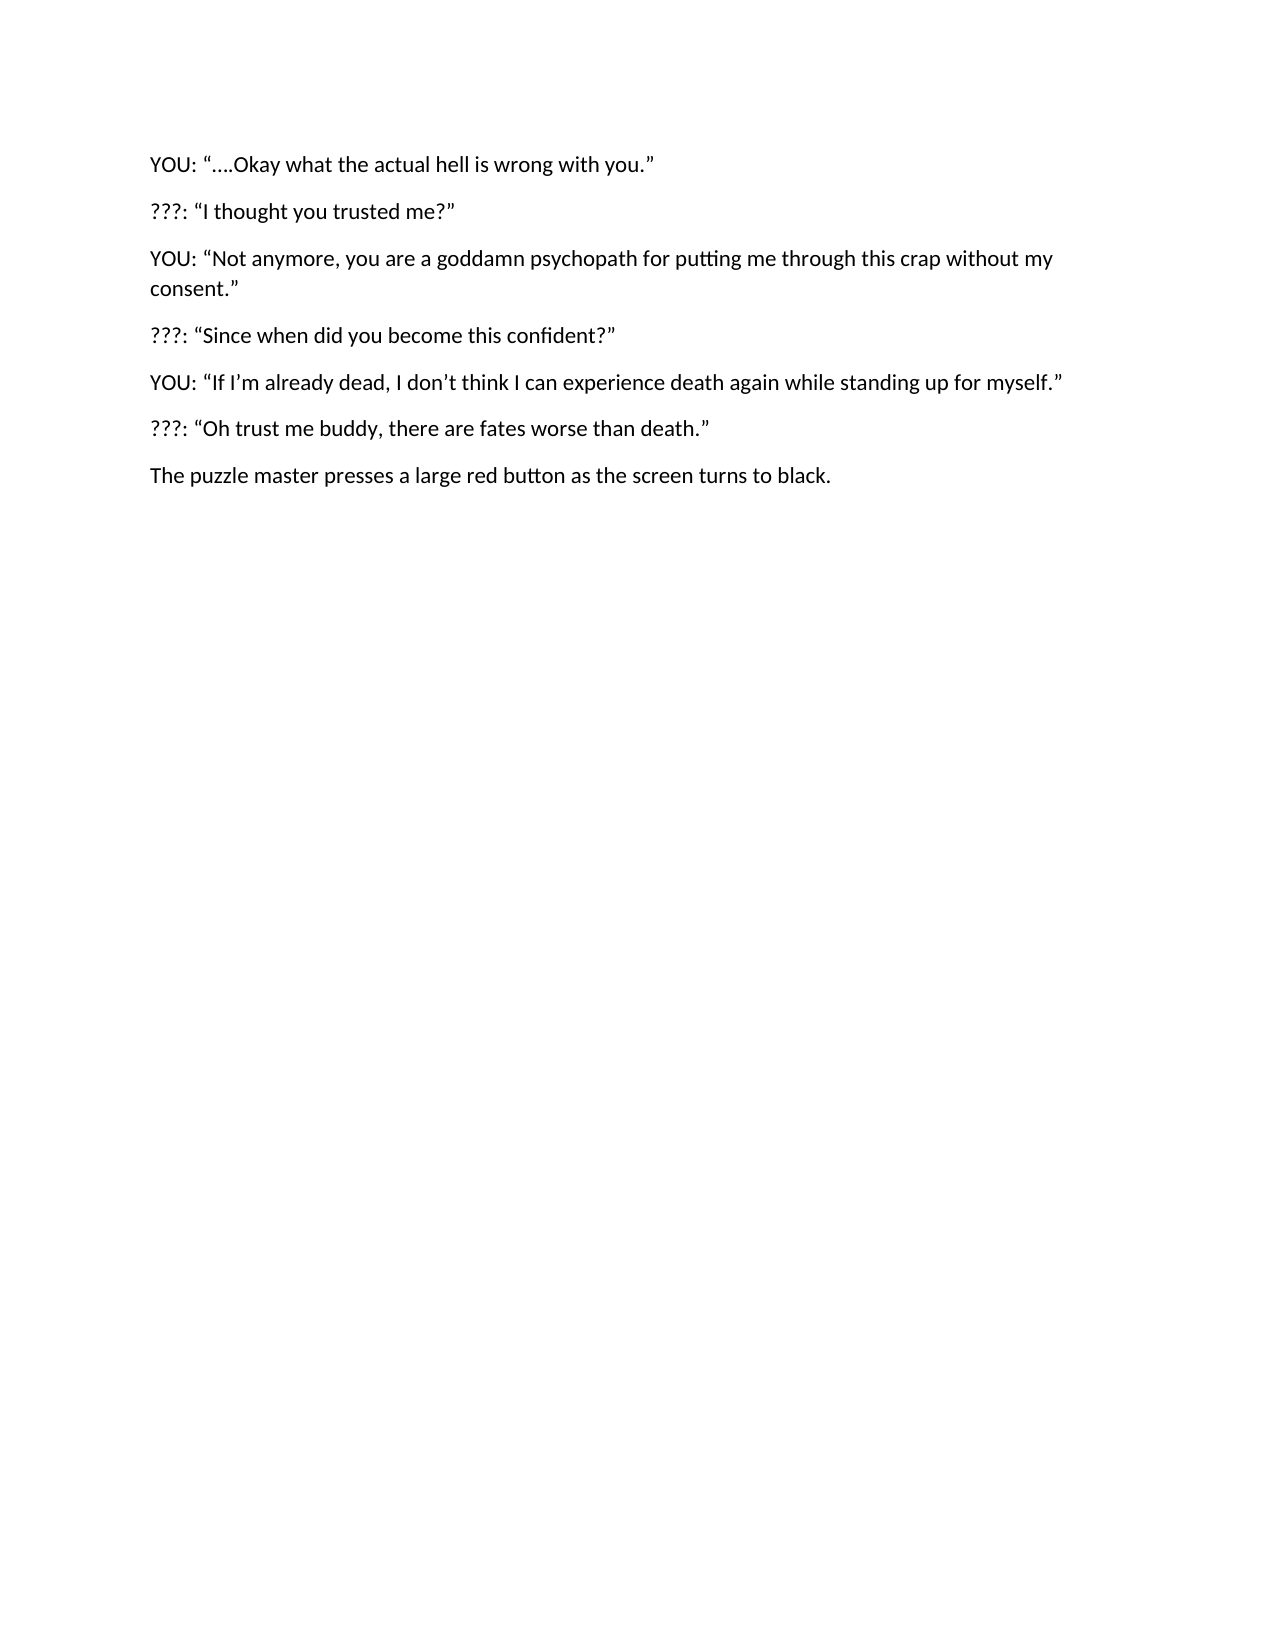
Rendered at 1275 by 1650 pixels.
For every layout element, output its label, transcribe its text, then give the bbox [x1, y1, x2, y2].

text ???: “Since when did you become this confident?” [150, 321, 1125, 349]
text The puzzle master presses a large red button as the screen turns to black. [150, 461, 1125, 489]
text YOU: “If I’m already dead, I don’t think I can experience death again while standing up for myself.” [150, 368, 1125, 396]
text ???: “I thought you trusted me?” [150, 197, 1125, 225]
text YOU: “….Okay what the actual hell is wrong with you.” [150, 150, 1125, 178]
text YOU: “Not anymore, you are a goddamn psychopath for putting me through this crap without my consent.” [150, 244, 1125, 302]
text ???: “Oh trust me buddy, there are fates worse than death.” [150, 414, 1125, 443]
